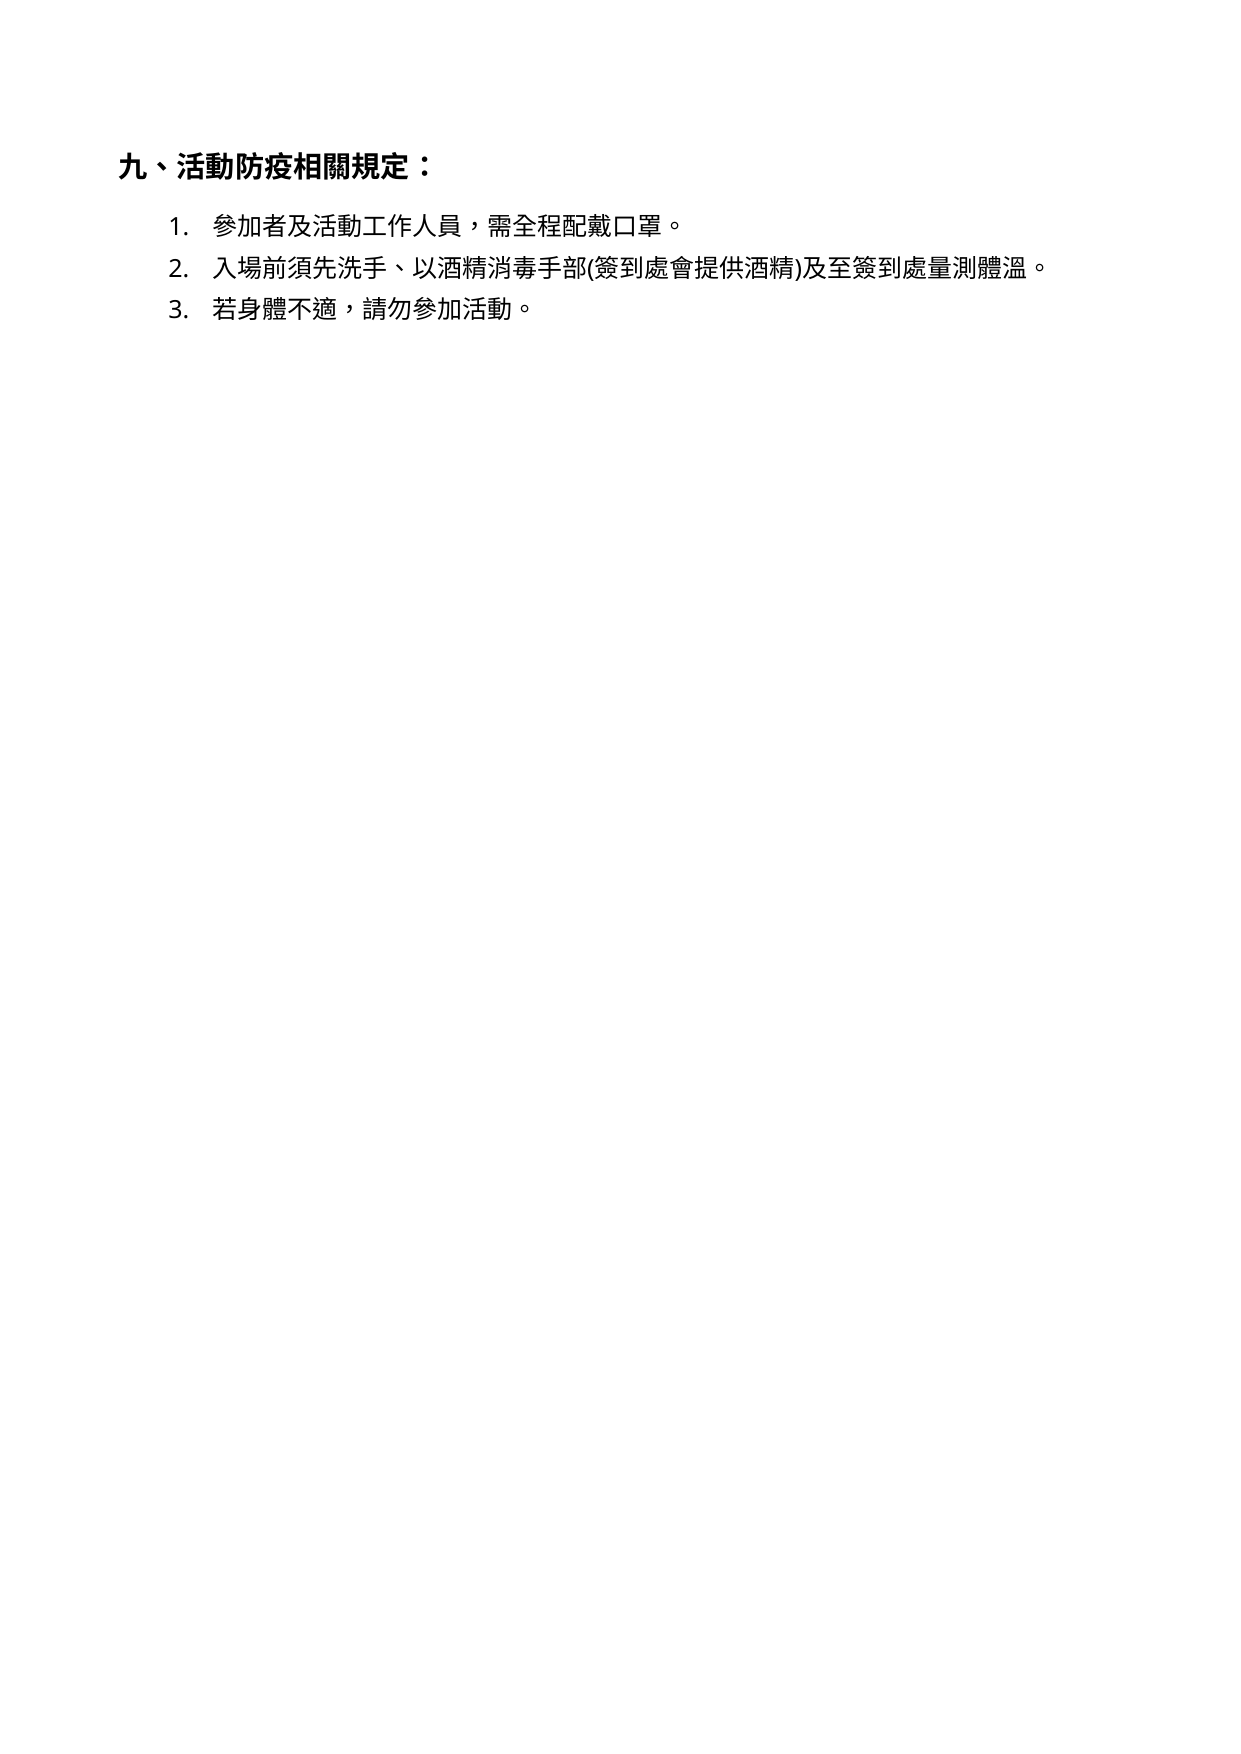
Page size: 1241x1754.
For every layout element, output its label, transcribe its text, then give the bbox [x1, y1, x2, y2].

list 若身體不適，請勿參加活動。 [168, 285, 1122, 327]
subtitle 九、活動防疫相關規定： [118, 127, 1122, 202]
list 參加者及活動工作人員，需全程配戴口罩。 [168, 202, 1122, 244]
list 入場前須先洗手、以酒精消毒手部(簽到處會提供酒精)及至簽到處量測體溫。 [168, 244, 1122, 285]
